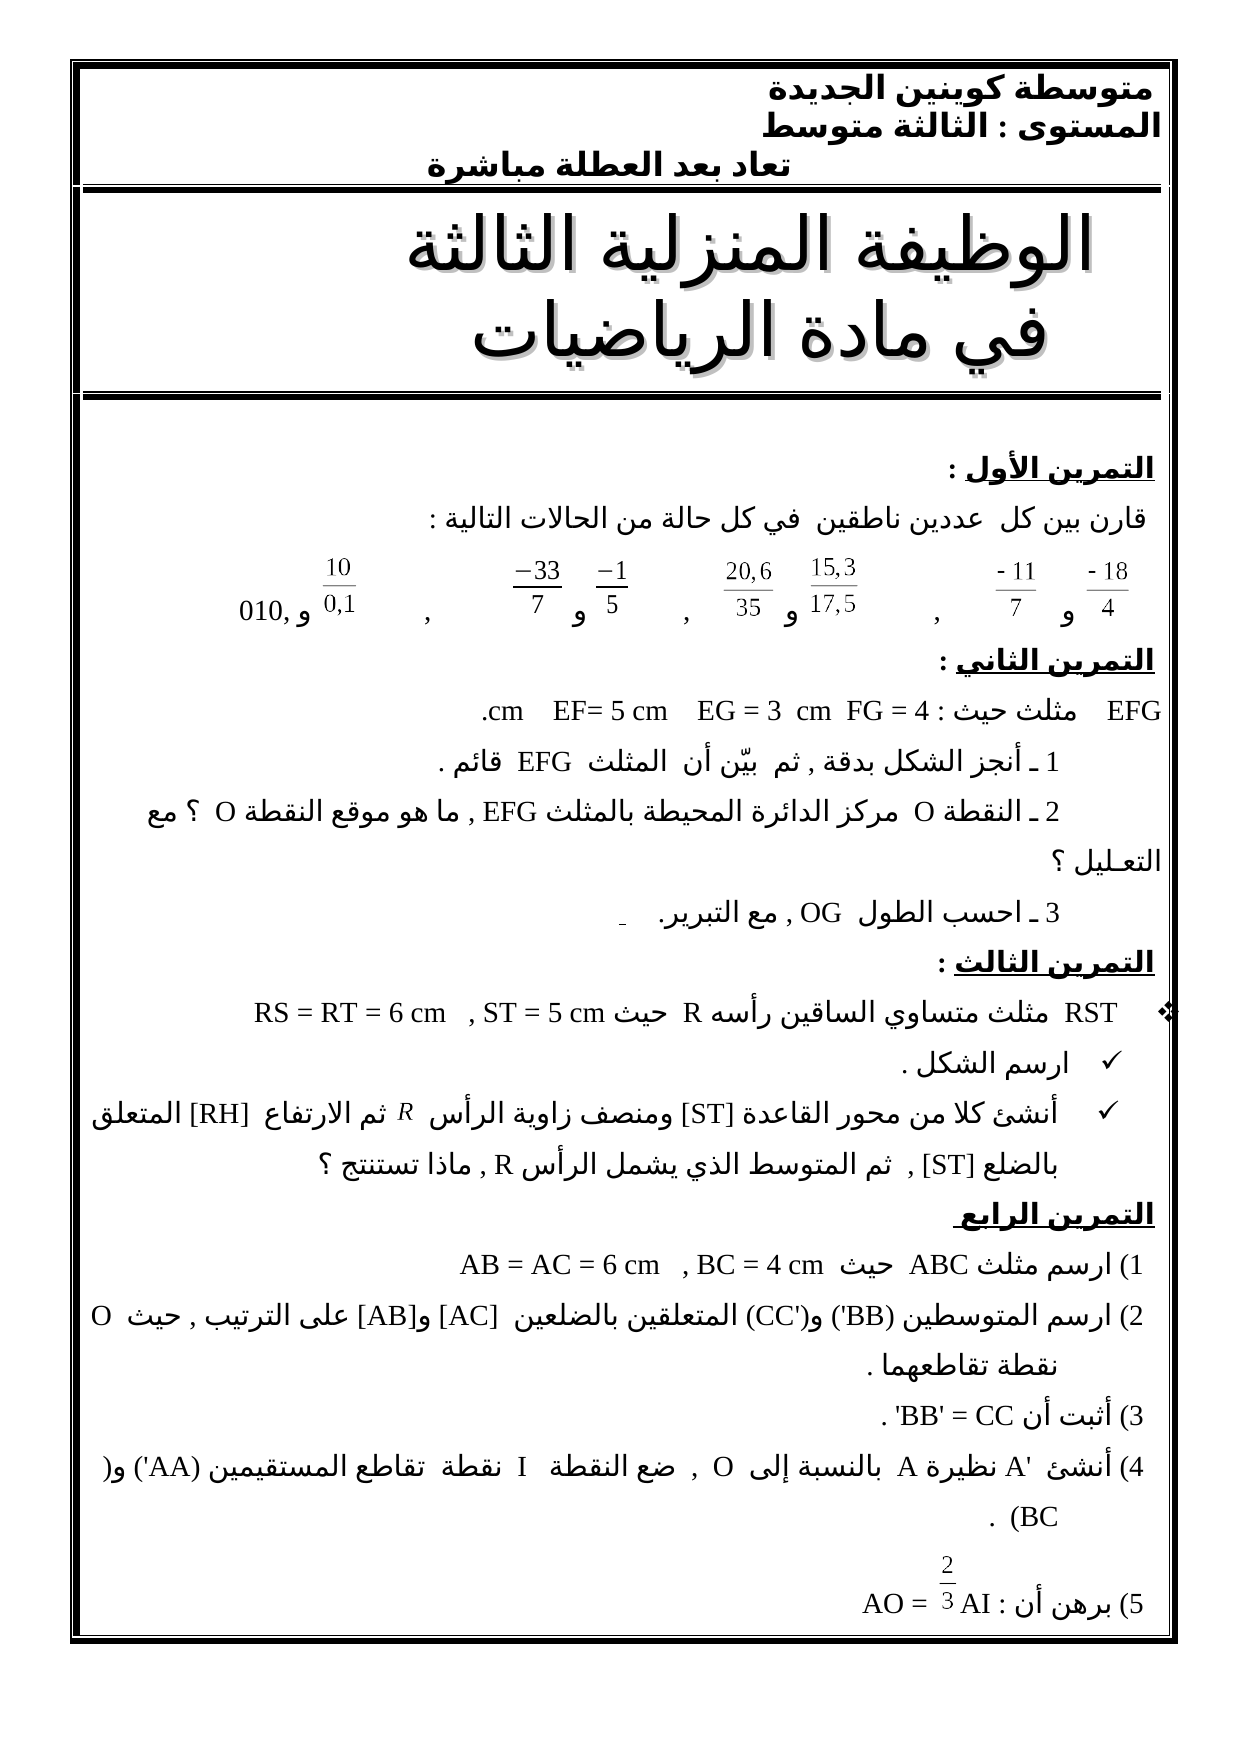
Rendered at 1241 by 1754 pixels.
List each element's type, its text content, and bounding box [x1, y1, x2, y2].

table_header متوسطة كوينين الجديدة المستوى : الثالثة متوسط تعاد بعد العطلة مباشرة [80, 69, 1169, 183]
table_cell [75, 184, 1172, 391]
